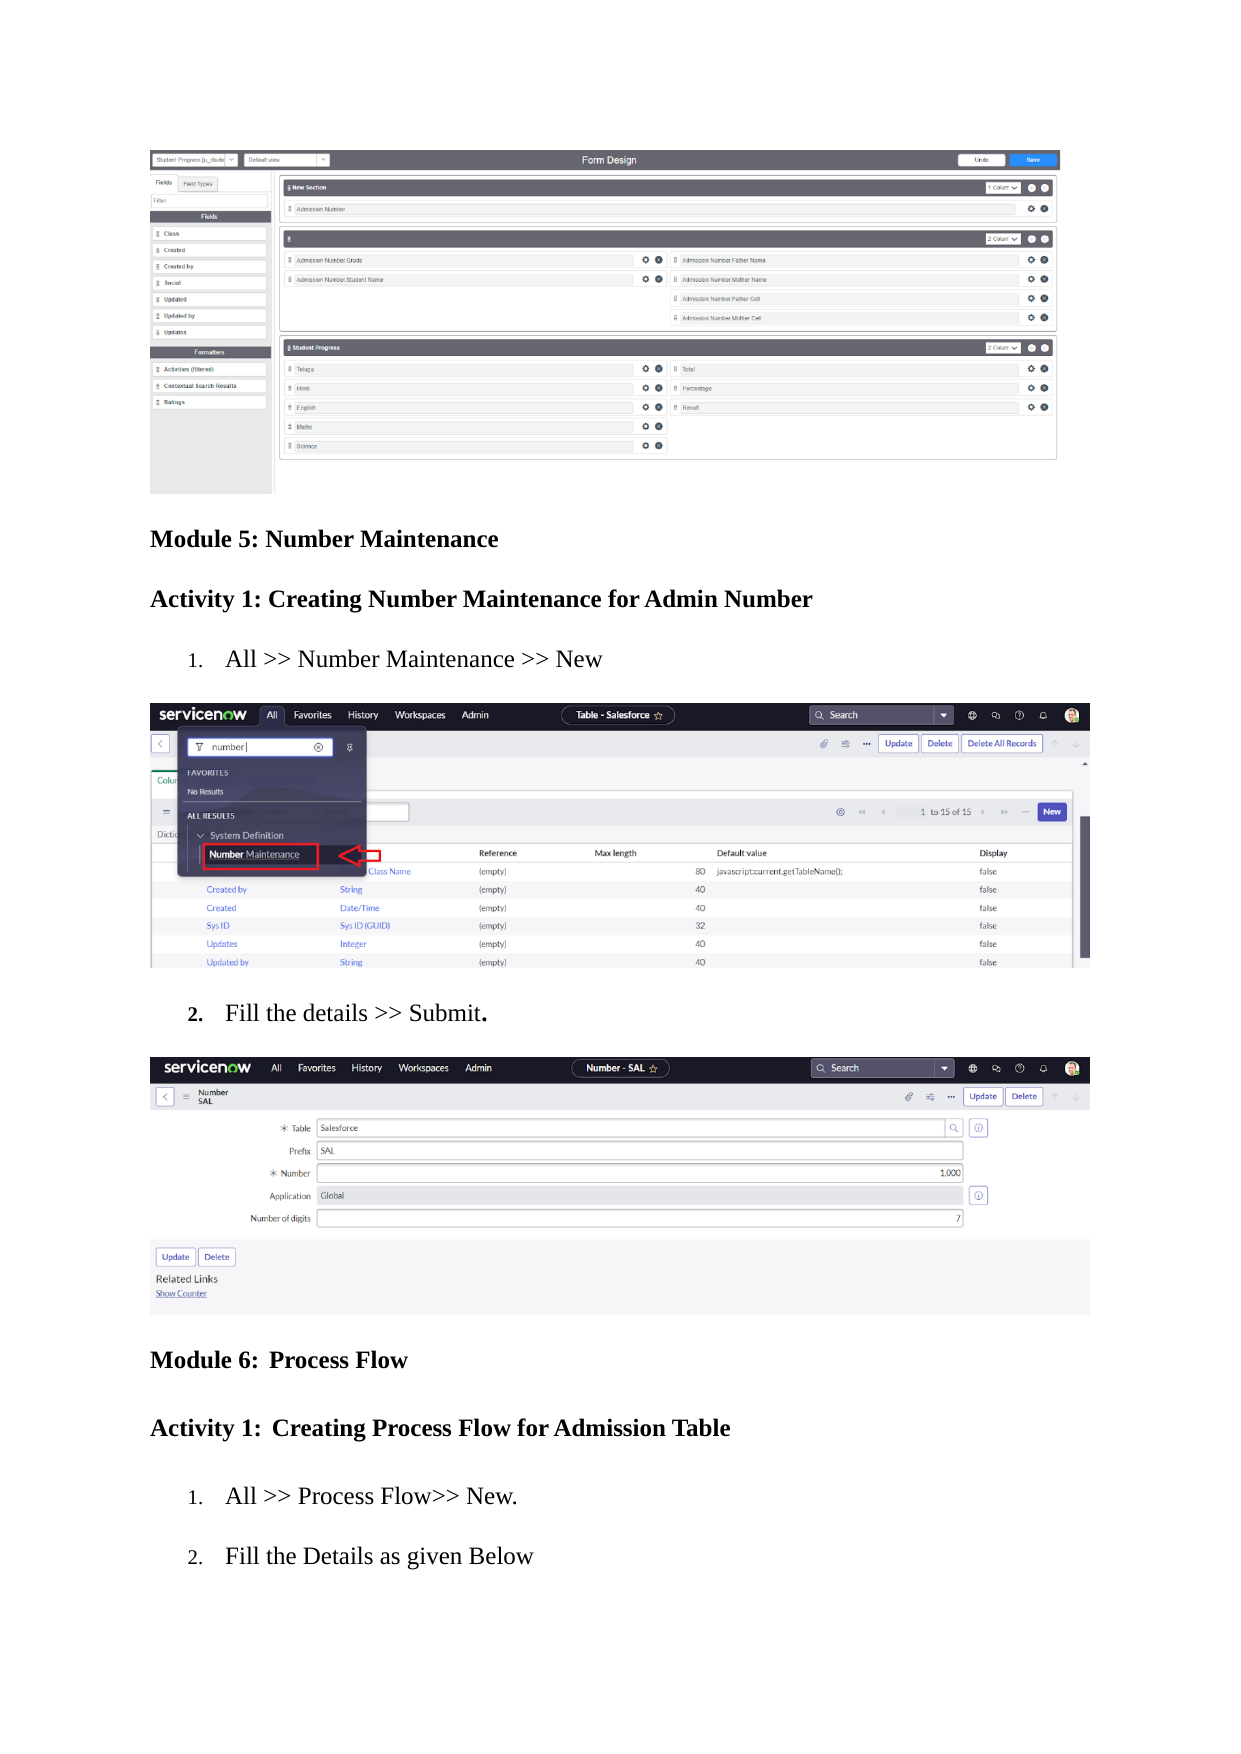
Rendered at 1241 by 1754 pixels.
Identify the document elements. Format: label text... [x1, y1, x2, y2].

list All >> Process Flow>> New. [187, 1481, 1090, 1510]
list All >> Number Maintenance >> New [187, 644, 1090, 673]
text Module 5: Number Maintenance [150, 524, 1090, 553]
text Activity 1: Creating Number Maintenance for Admin Number [150, 584, 1090, 613]
list Fill the details >> Submit. [187, 998, 1090, 1027]
picture [150, 1057, 1090, 1315]
picture [150, 703, 1090, 968]
text Module 6: Process Flow [150, 1345, 1090, 1373]
list Fill the Details as given Below [187, 1541, 1090, 1569]
picture [150, 150, 1060, 494]
text Activity 1: Creating Process Flow for Admission Table [150, 1413, 1090, 1442]
